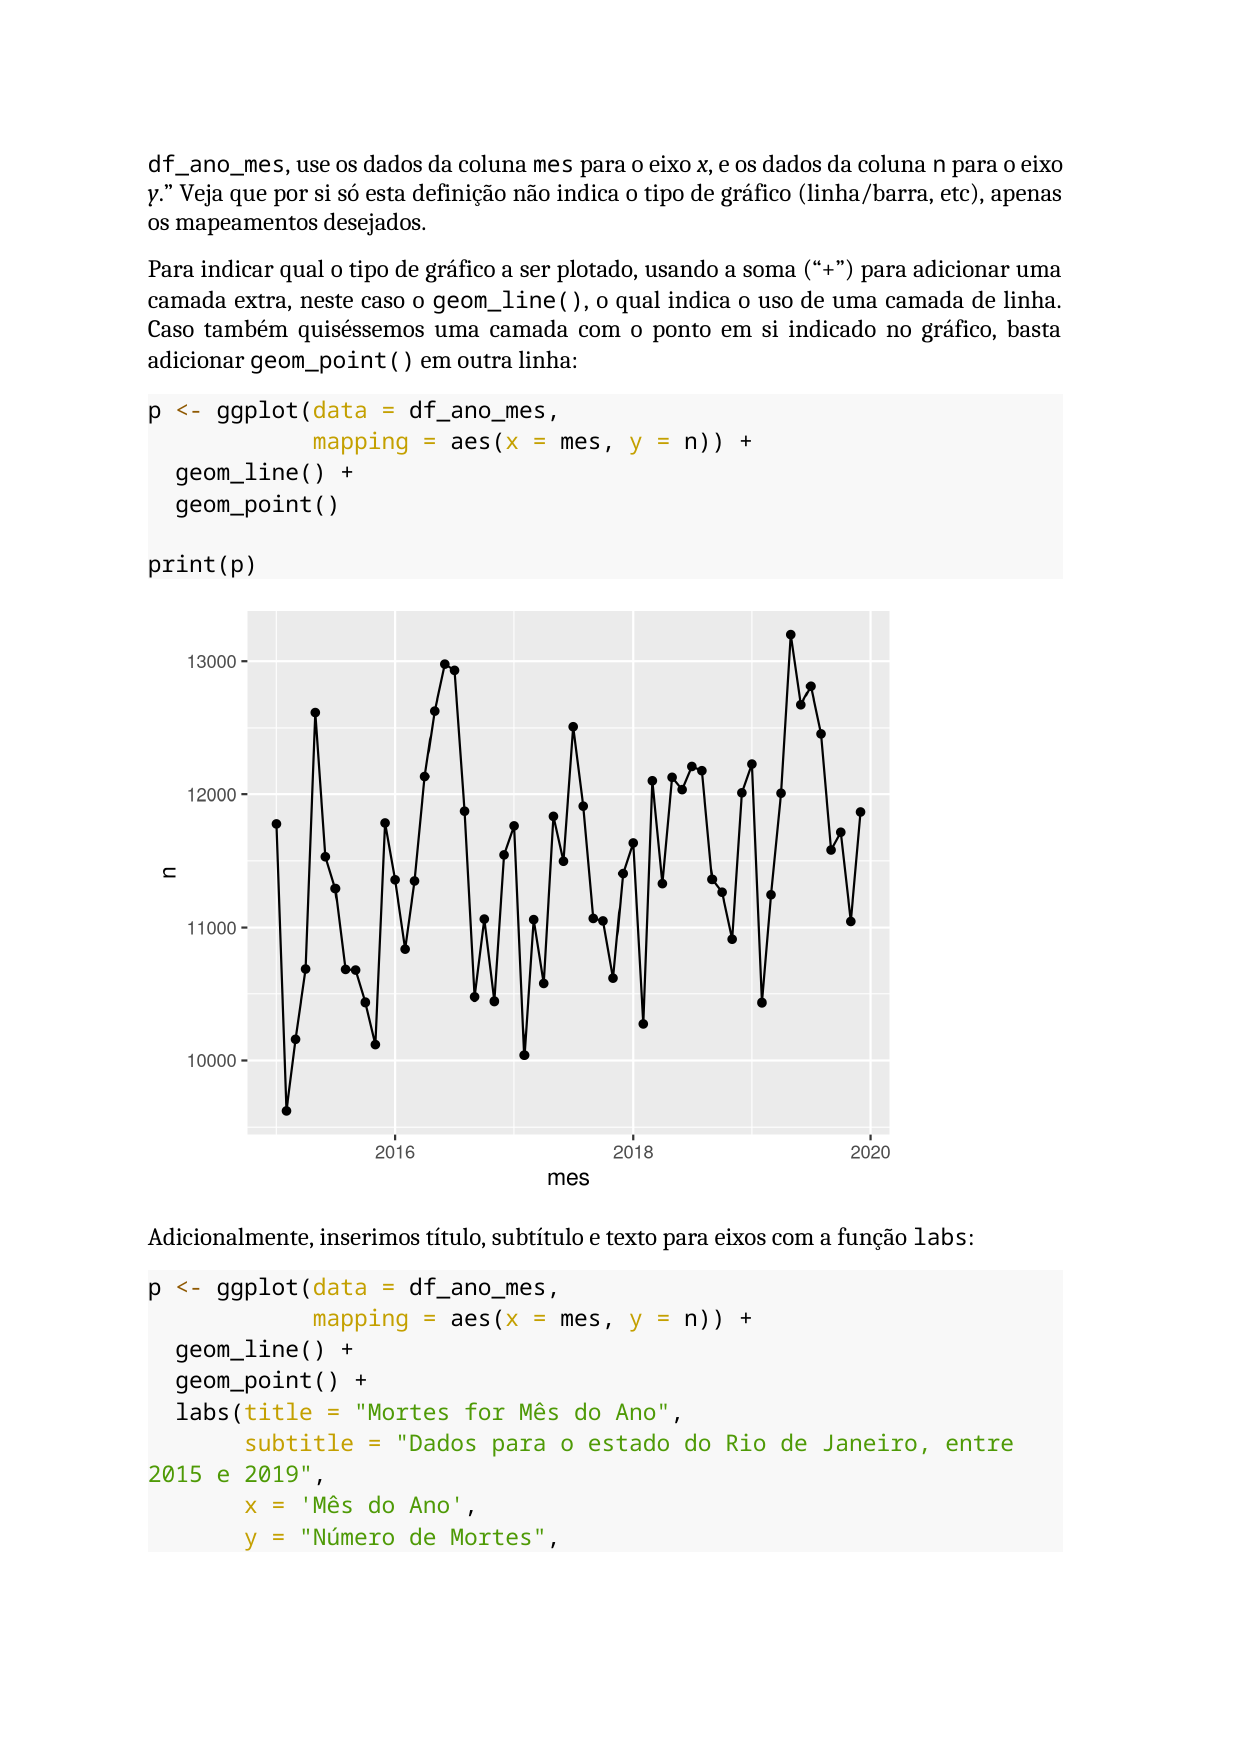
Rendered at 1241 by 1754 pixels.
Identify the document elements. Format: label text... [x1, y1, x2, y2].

text p <- ggplot(data = df_ano_mes, mapping = aes(x = mes, y = n)) + geom_line() + geom_point() print(p) [148, 394, 1063, 579]
text Para indicar qual o tipo de gráfico a ser plotado, usando a soma (“+”) para adicionar uma camada extra, neste caso o geom_line(), o qual indica o uso de uma camada de linha. Caso também quiséssemos uma camada com o ponto em si indicado no gráfico, basta adicionar geom_point() em outra linha: [148, 255, 1063, 375]
text Adicionalmente, inserimos título, subtítulo e texto para eixos com a função labs: [148, 1220, 1063, 1252]
picture [147, 599, 901, 1202]
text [148, 148, 1063, 236]
